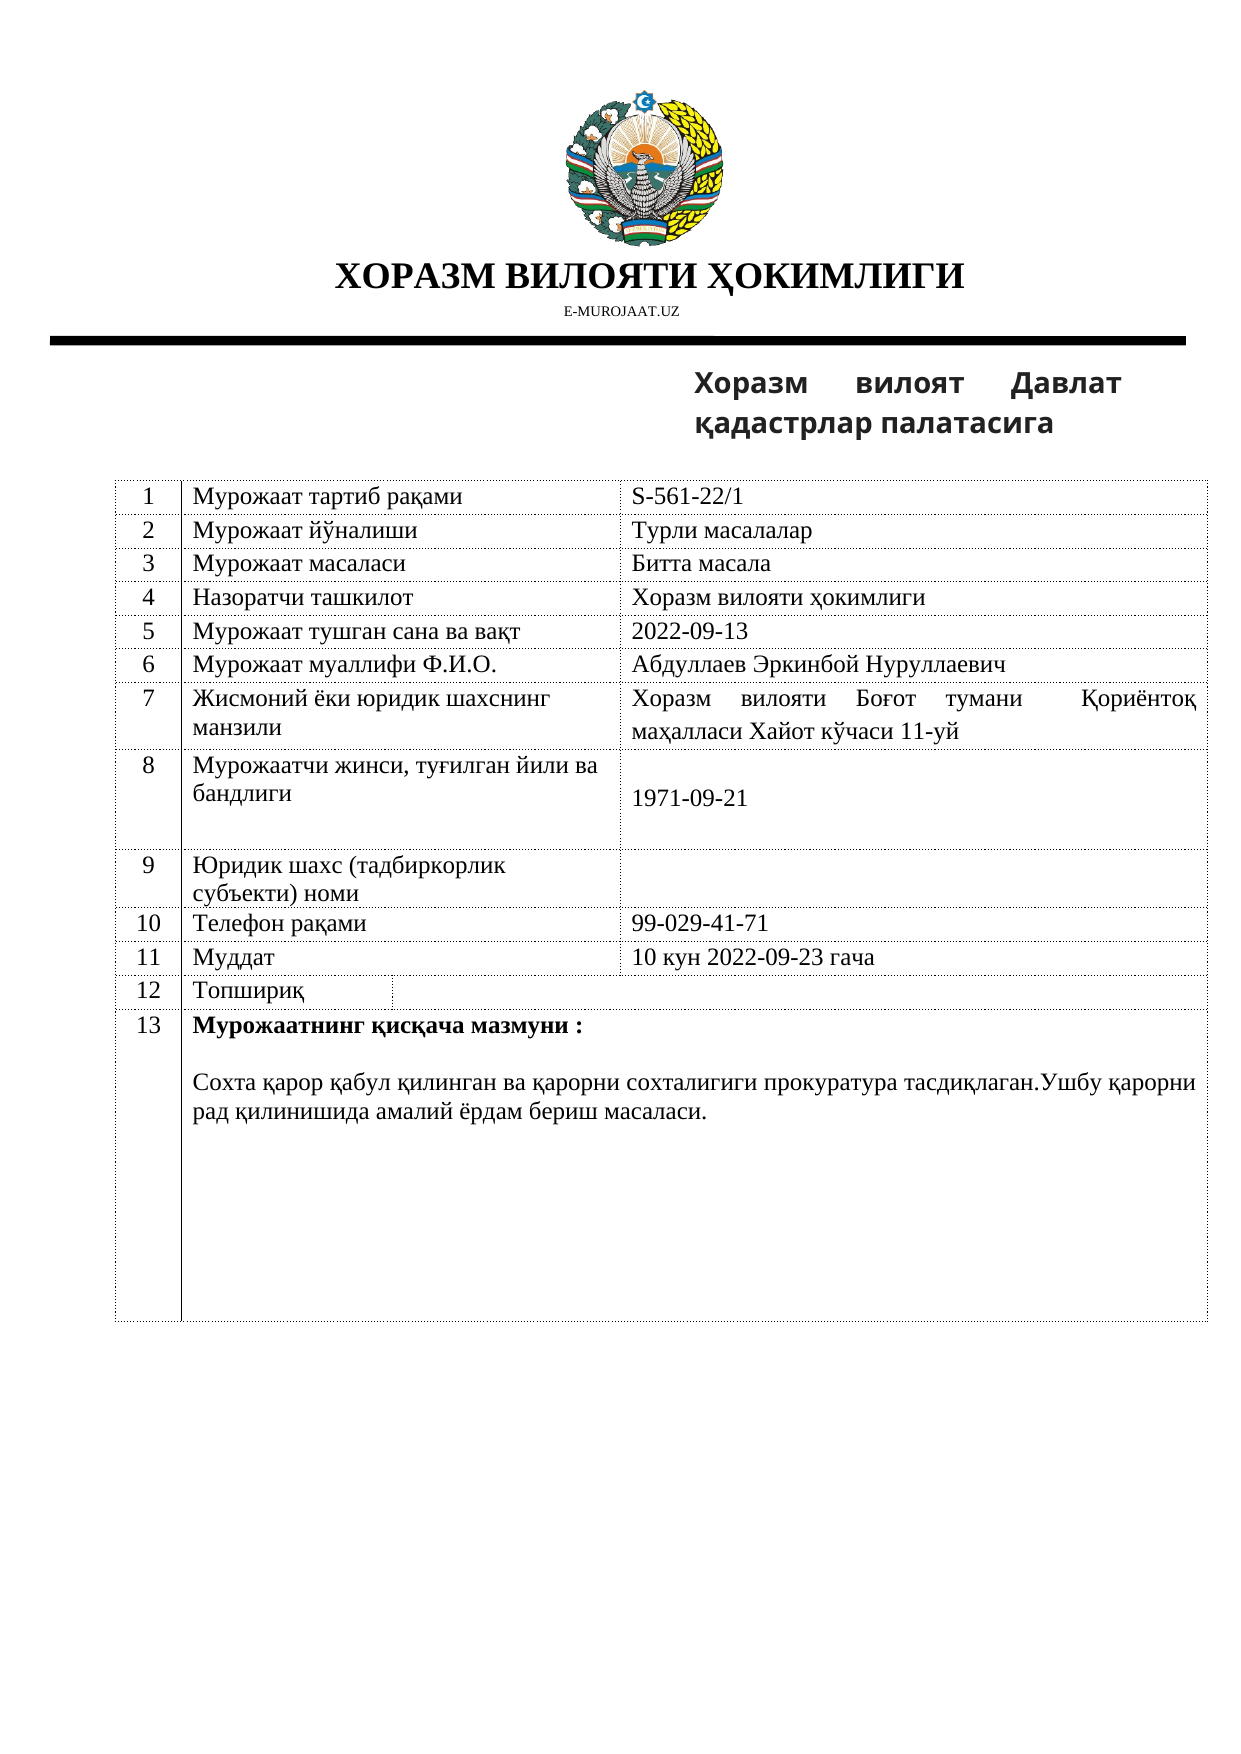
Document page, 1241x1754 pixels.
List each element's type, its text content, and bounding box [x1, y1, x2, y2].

table_cell Топшириқ [182, 975, 392, 1009]
table_cell Мурожаатчи жинси, туғилган йили ва бандлиги [182, 749, 620, 849]
table_cell Мурожаат йўналиши [182, 514, 620, 547]
table_cell [620, 849, 1208, 907]
table_cell Юридик шахс (тадбиркорлик субъекти) номи [182, 849, 620, 907]
table_cell 99-029-41-71 [620, 907, 1208, 941]
table_cell Мурожаат масаласи [182, 548, 620, 581]
table_header 1 [115, 480, 181, 514]
table_cell Битта масала [620, 548, 1208, 581]
table_cell Мурожаат муаллифи Ф.И.О. [182, 648, 620, 682]
table_cell 1971-09-21 [620, 749, 1208, 849]
table_cell Хоразм вилояти ҳокимлиги [620, 581, 1208, 615]
table_cell Абдуллаев Эркинбой Нуруллаевич [620, 648, 1208, 682]
text ХОРАЗМ ВИЛОЯТИ ҲОКИМЛИГИ [177, 89, 1122, 297]
table_cell Турли масалалар [620, 514, 1208, 547]
text E-MUROJAAT.UZ [121, 303, 1122, 320]
table_cell 10 [115, 907, 181, 941]
table_cell 13 [115, 1009, 181, 1321]
table_cell Мурожаатнинг қисқача мазмуни : Сохта қарор қабул қилинган ва қарорни сохталигиги прокуратура тасдиқлаган.Ушбу қарорни рад қилинишида амалий ёрдам бериш масаласи. [182, 1009, 1208, 1321]
table_cell [392, 975, 1208, 1009]
text Хоразм вилоят Давлат қадастрлар палатасига [694, 362, 1122, 442]
table_header Мурожаат тартиб рақами [181, 480, 620, 514]
table_cell Хоразм вилояти Боғот тумани Қориёнтоқ маҳалласи Хайот кўчаси 11-уй [620, 682, 1208, 749]
table_cell 11 [115, 941, 181, 974]
table_cell 10 кун 2022-09-23 гача [620, 941, 1208, 974]
table_cell 7 [115, 682, 181, 749]
table_cell 5 [115, 615, 181, 648]
table_cell Жисмоний ёки юридик шахснинг манзили [182, 682, 620, 749]
table_cell 4 [115, 581, 181, 615]
table_cell 9 [115, 849, 181, 907]
table_cell 2022-09-13 [620, 615, 1208, 648]
picture [562, 88, 725, 248]
table_cell Назоратчи ташкилот [182, 581, 620, 615]
table_cell 3 [115, 548, 181, 581]
table_cell 6 [115, 648, 181, 682]
table_cell 12 [115, 975, 181, 1009]
table_cell 8 [115, 749, 181, 849]
table_cell Телефон рақами [182, 907, 620, 941]
table_cell Мурожаат тушган сана ва вақт [182, 615, 620, 648]
table_header S-561-22/1 [620, 480, 1208, 514]
table_cell Муддат [182, 941, 620, 974]
table_cell 2 [115, 514, 181, 547]
